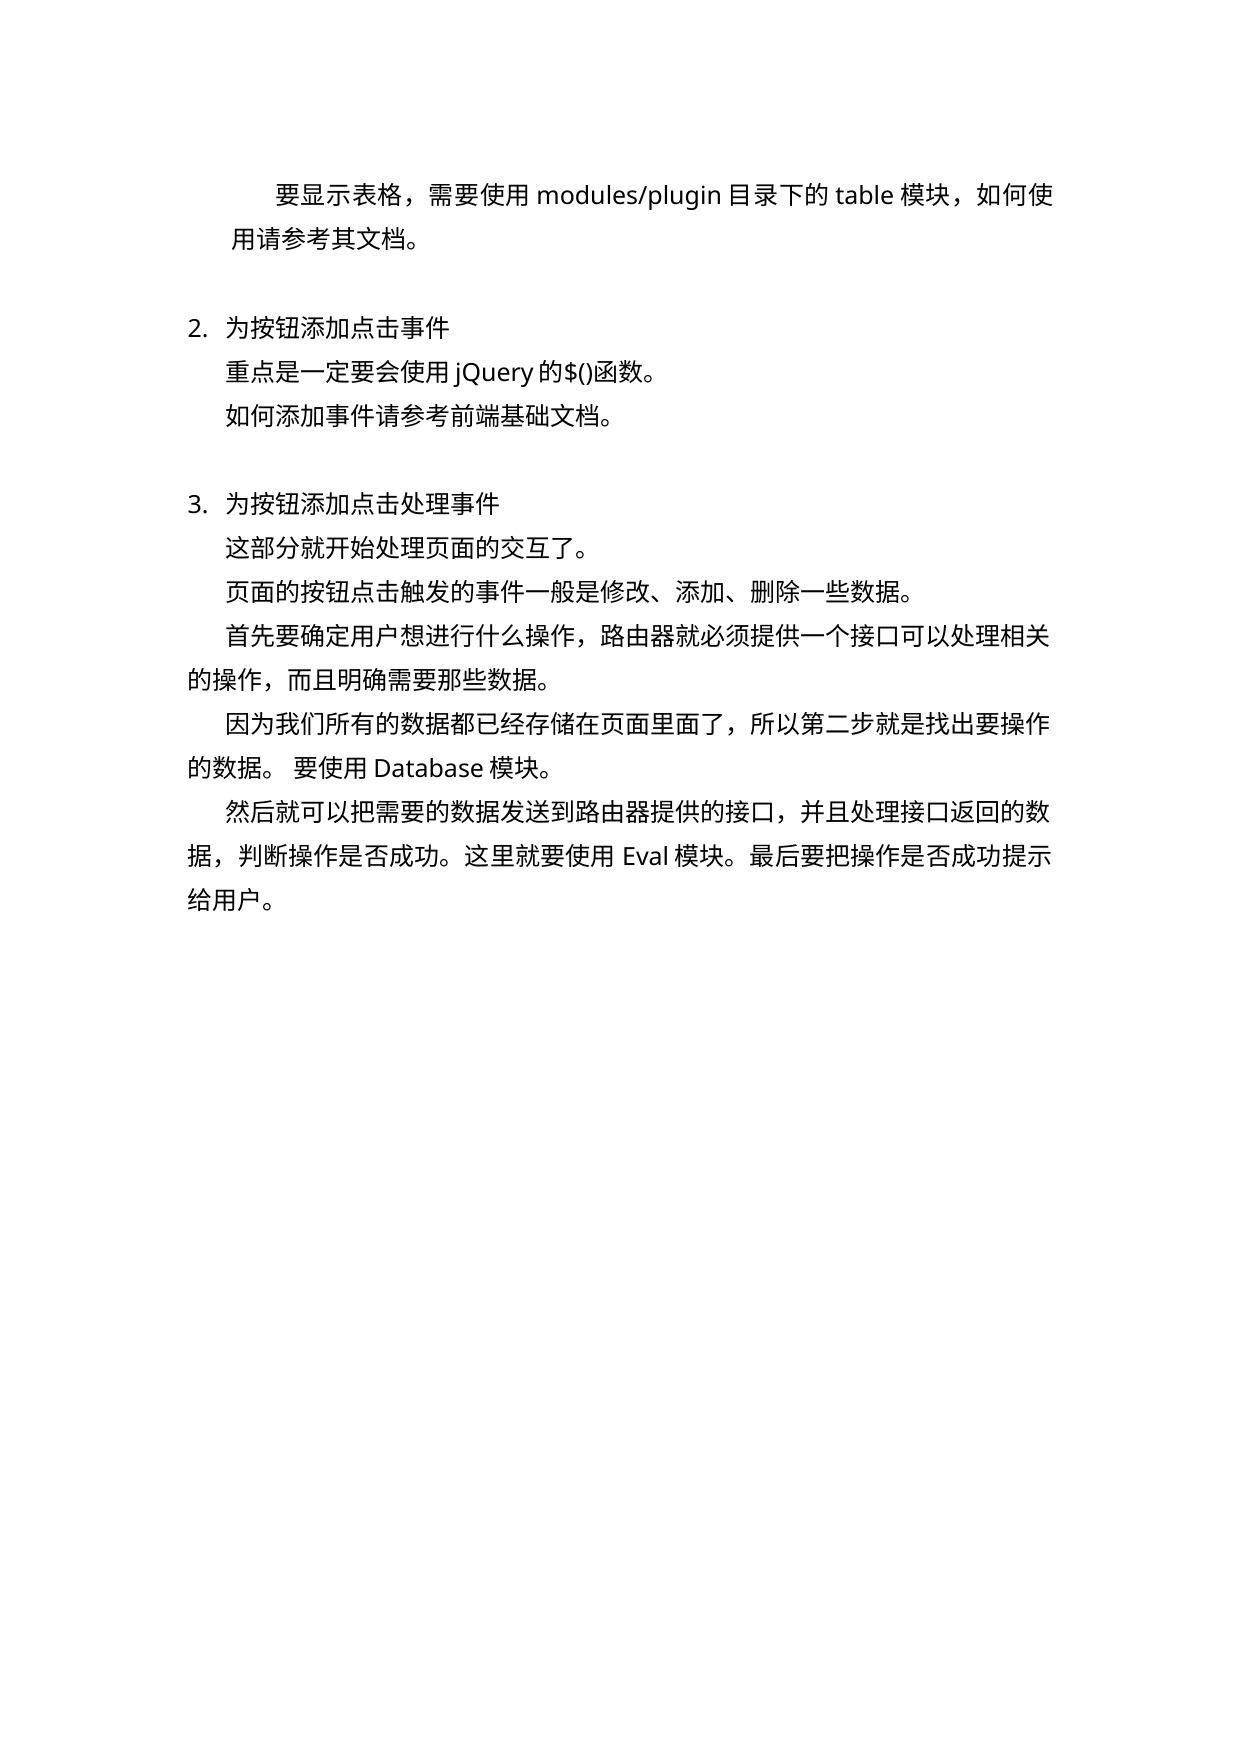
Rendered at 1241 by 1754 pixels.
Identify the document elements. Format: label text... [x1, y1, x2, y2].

text 重点是一定要会使用jQuery的$()函数。 [187, 348, 1053, 392]
list 为按钮添加点击处理事件 [187, 480, 1053, 524]
text 页面的按钮点击触发的事件一般是修改、添加、删除一些数据。 [187, 568, 1053, 613]
text 然后就可以把需要的数据发送到路由器提供的接口，并且处理接口返回的数据，判断操作是否成功。这里就要使用Eval模块。最后要把操作是否成功提示给用户。 [187, 789, 1053, 921]
text 如何添加事件请参考前端基础文档。 [225, 392, 1053, 436]
text 因为我们所有的数据都已经存储在页面里面了，所以第二步就是找出要操作的数据。 要使用Database模块。 [187, 701, 1053, 789]
list 为按钮添加点击事件 [187, 304, 1053, 348]
text 这部分就开始处理页面的交互了。 [187, 524, 1053, 568]
text 首先要确定用户想进行什么操作，路由器就必须提供一个接口可以处理相关的操作，而且明确需要那些数据。 [187, 613, 1053, 701]
text 要显示表格，需要使用modules/plugin目录下的table模块，如何使用请参考其文档。 [231, 172, 1053, 260]
